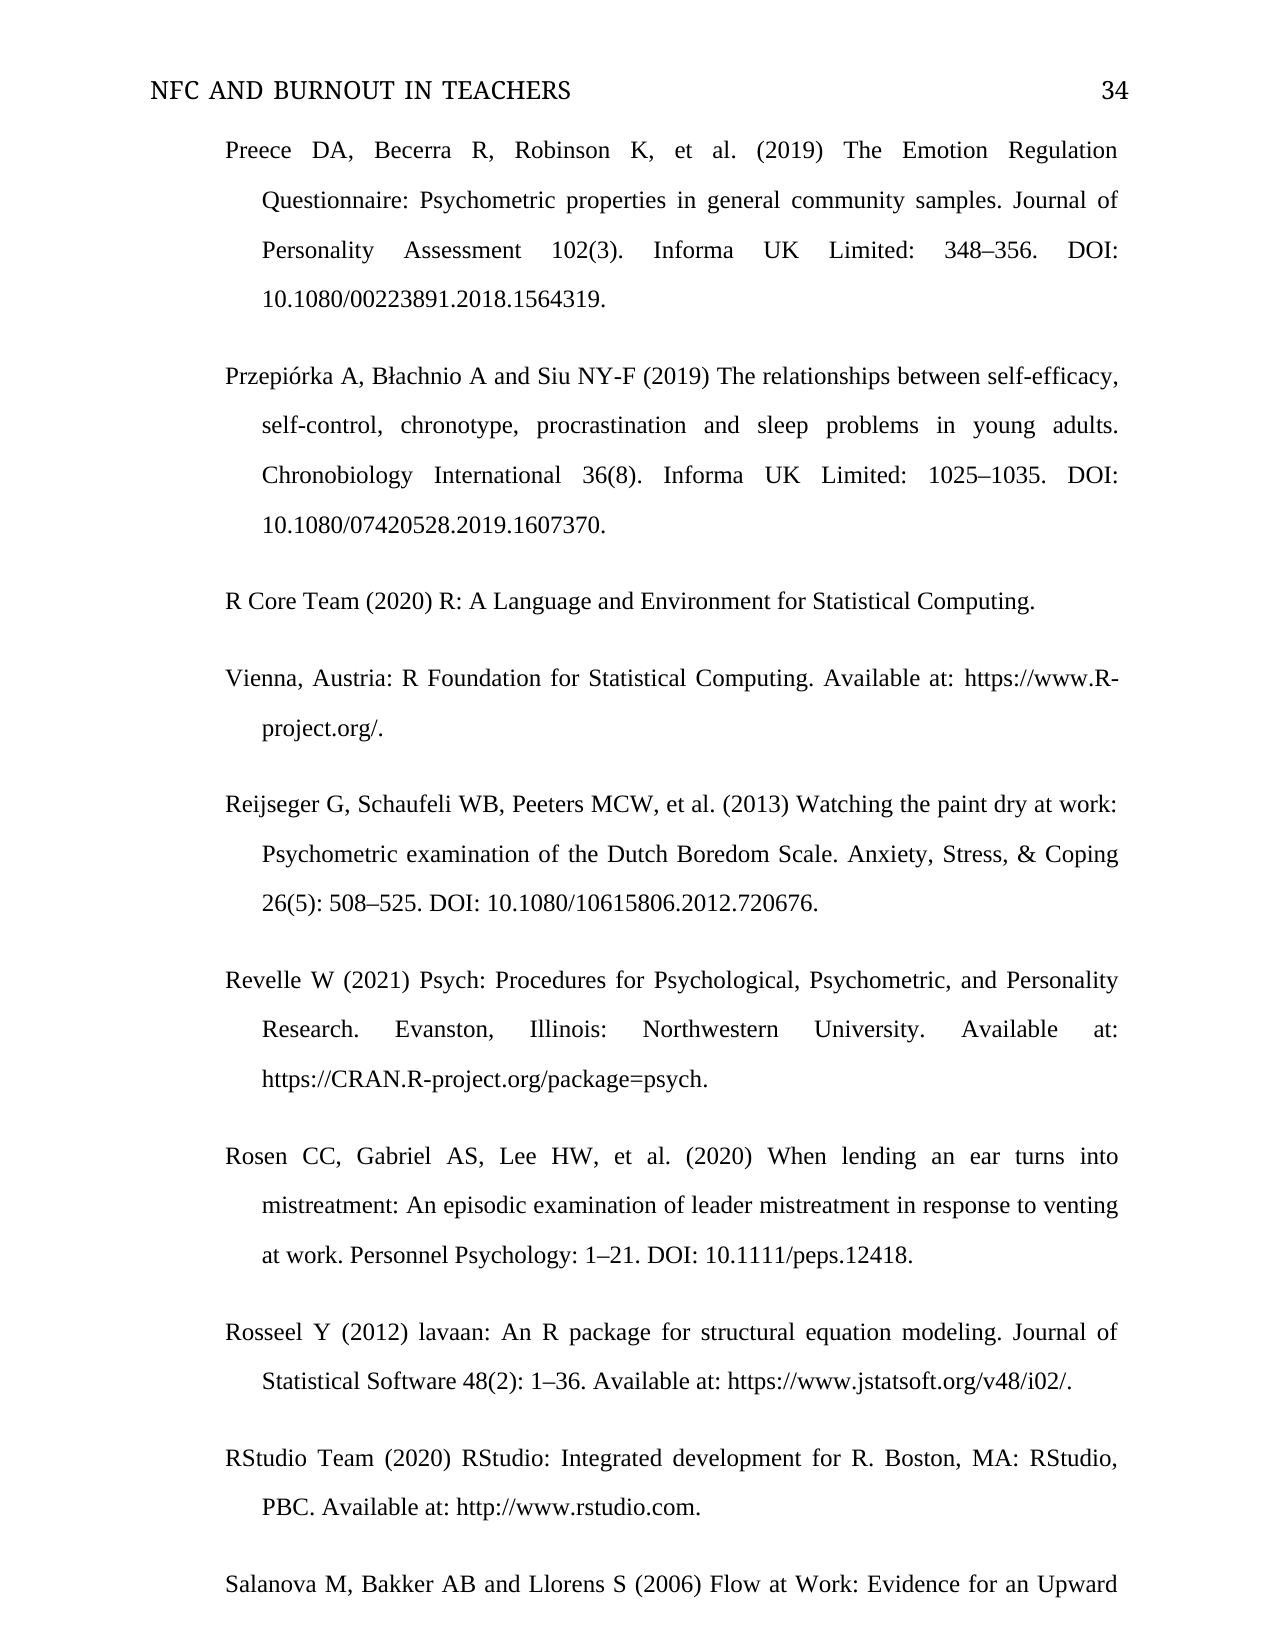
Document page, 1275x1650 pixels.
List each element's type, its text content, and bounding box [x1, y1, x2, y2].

text R Core Team (2020) R: A Language and Environment for Statistical Computing. [225, 586, 1119, 615]
text Przepiórka A, Błachnio A and Siu NY-F (2019) The relationships between self-efficacy, self-control, chronotype, procrastination and sleep problems in young adults. Chronobiology International 36(8). Informa UK Limited: 1025–1035. DOI: 10.1080/07420528.2019.1607370. [225, 361, 1119, 539]
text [225, 1569, 1119, 1598]
text Reijseger G, Schaufeli WB, Peeters MCW, et al. (2013) Watching the paint dry at work: Psychometric examination of the Dutch Boredom Scale. Anxiety, Stress, & Coping 26(5): 508–525. DOI: 10.1080/10615806.2012.720676. [225, 789, 1119, 917]
text Rosen CC, Gabriel AS, Lee HW, et al. (2020) When lending an ear turns into mistreatment: An episodic examination of leader mistreatment in response to venting at work. Personnel Psychology: 1–21. DOI: 10.1111/peps.12418. [225, 1141, 1119, 1269]
text Vienna, Austria: R Foundation for Statistical Computing. Available at: https://www.R-project.org/. [225, 663, 1119, 741]
text Preece DA, Becerra R, Robinson K, et al. (2019) The Emotion Regulation Questionnaire: Psychometric properties in general community samples. Journal of Personality Assessment 102(3). Informa UK Limited: 348–356. DOI: 10.1080/00223891.2018.1564319. [225, 135, 1119, 313]
text RStudio Team (2020) RStudio: Integrated development for R. Boston, MA: RStudio, PBC. Available at: http://www.rstudio.com. [225, 1443, 1119, 1521]
text Revelle W (2021) Psych: Procedures for Psychological, Psychometric, and Personality Research. Evanston, Illinois: Northwestern University. Available at: https://CRAN.R-project.org/package=psych. [225, 965, 1119, 1093]
text Rosseel Y (2012) lavaan: An R package for structural equation modeling. Journal of Statistical Software 48(2): 1–36. Available at: https://www.jstatsoft.org/v48/i02/. [225, 1317, 1119, 1395]
